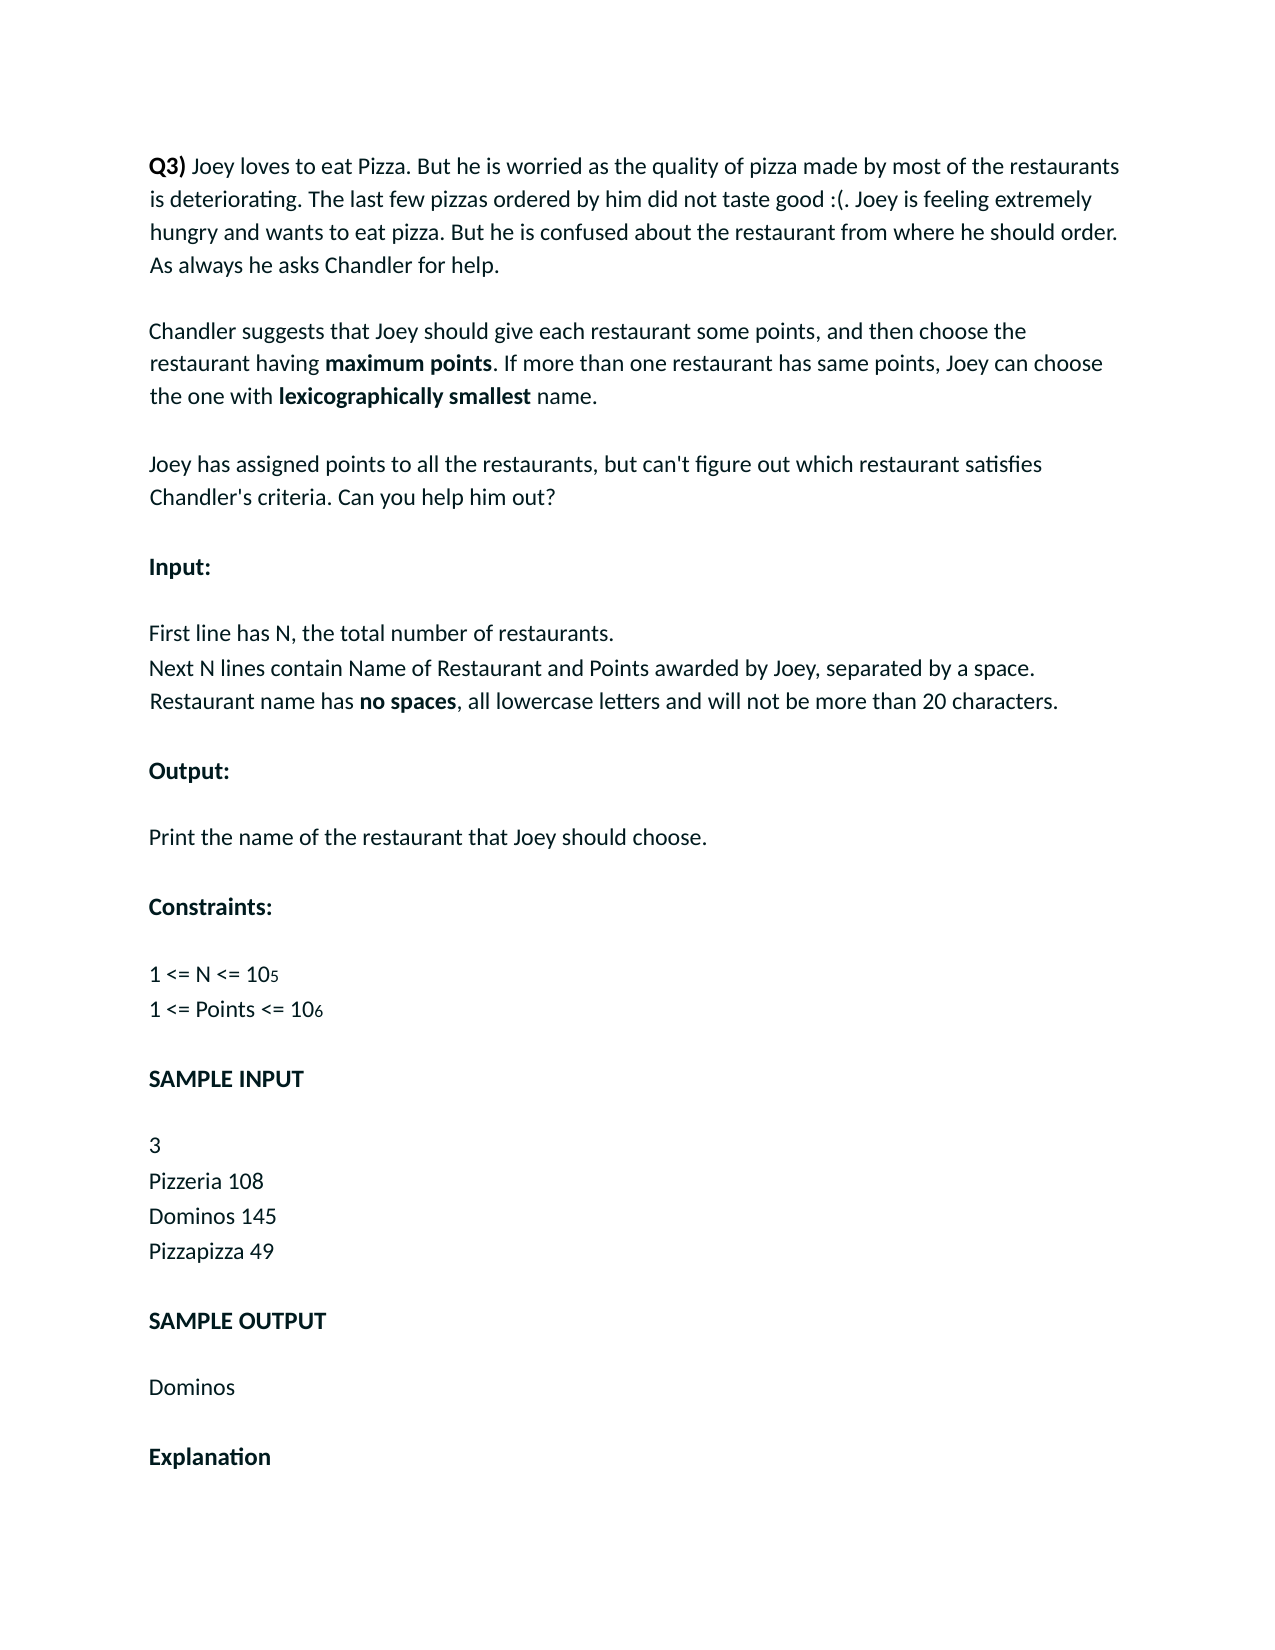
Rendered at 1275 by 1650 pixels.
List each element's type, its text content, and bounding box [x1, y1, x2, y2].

text Pizzeria 108 [148, 1166, 1129, 1195]
text Q3) Joey loves to eat Pizza. But he is worried as the quality of pizza made by most of the restaurants is deteriorating. The last few pizzas ordered by him did not taste good :(. Joey is feeling extremely hungry and wants to eat pizza. But he is confused about the restaurant from where he should order. As always he asks Chandler for help. [148, 150, 1129, 280]
text 1 <= N <= 105 [148, 959, 1129, 988]
text Joey has assigned points to all the restaurants, but can't figure out which restaurant satisfies Chandler's criteria. Can you help him out? [148, 449, 1129, 511]
text 3 [148, 1131, 1129, 1160]
text Input: [148, 551, 1129, 581]
text Dominos [148, 1372, 1129, 1402]
subtitle SAMPLE INPUT [148, 1063, 1129, 1094]
subtitle Explanation [148, 1441, 1129, 1472]
text Output: [148, 755, 1129, 785]
text SAMPLE OUTPUT [148, 1305, 1129, 1336]
text Chandler suggests that Joey should give each restaurant some points, and then choose the restaurant having maximum points. If more than one restaurant has same points, Joey can choose the one with lexicographically smallest name. [148, 316, 1129, 411]
text Print the name of the restaurant that Joey should choose. [148, 822, 1129, 851]
text Pizzapizza 49 [148, 1236, 1129, 1265]
text First line has N, the total number of restaurants. [148, 618, 1129, 647]
text Next N lines contain Name of Restaurant and Points awarded by Joey, separated by a space. Restaurant name has no spaces, all lowercase letters and will not be more than 20 characters. [148, 653, 1129, 715]
text Constraints: [148, 891, 1129, 922]
text 1 <= Points <= 106 [148, 994, 1129, 1023]
text Dominos 145 [148, 1201, 1129, 1230]
